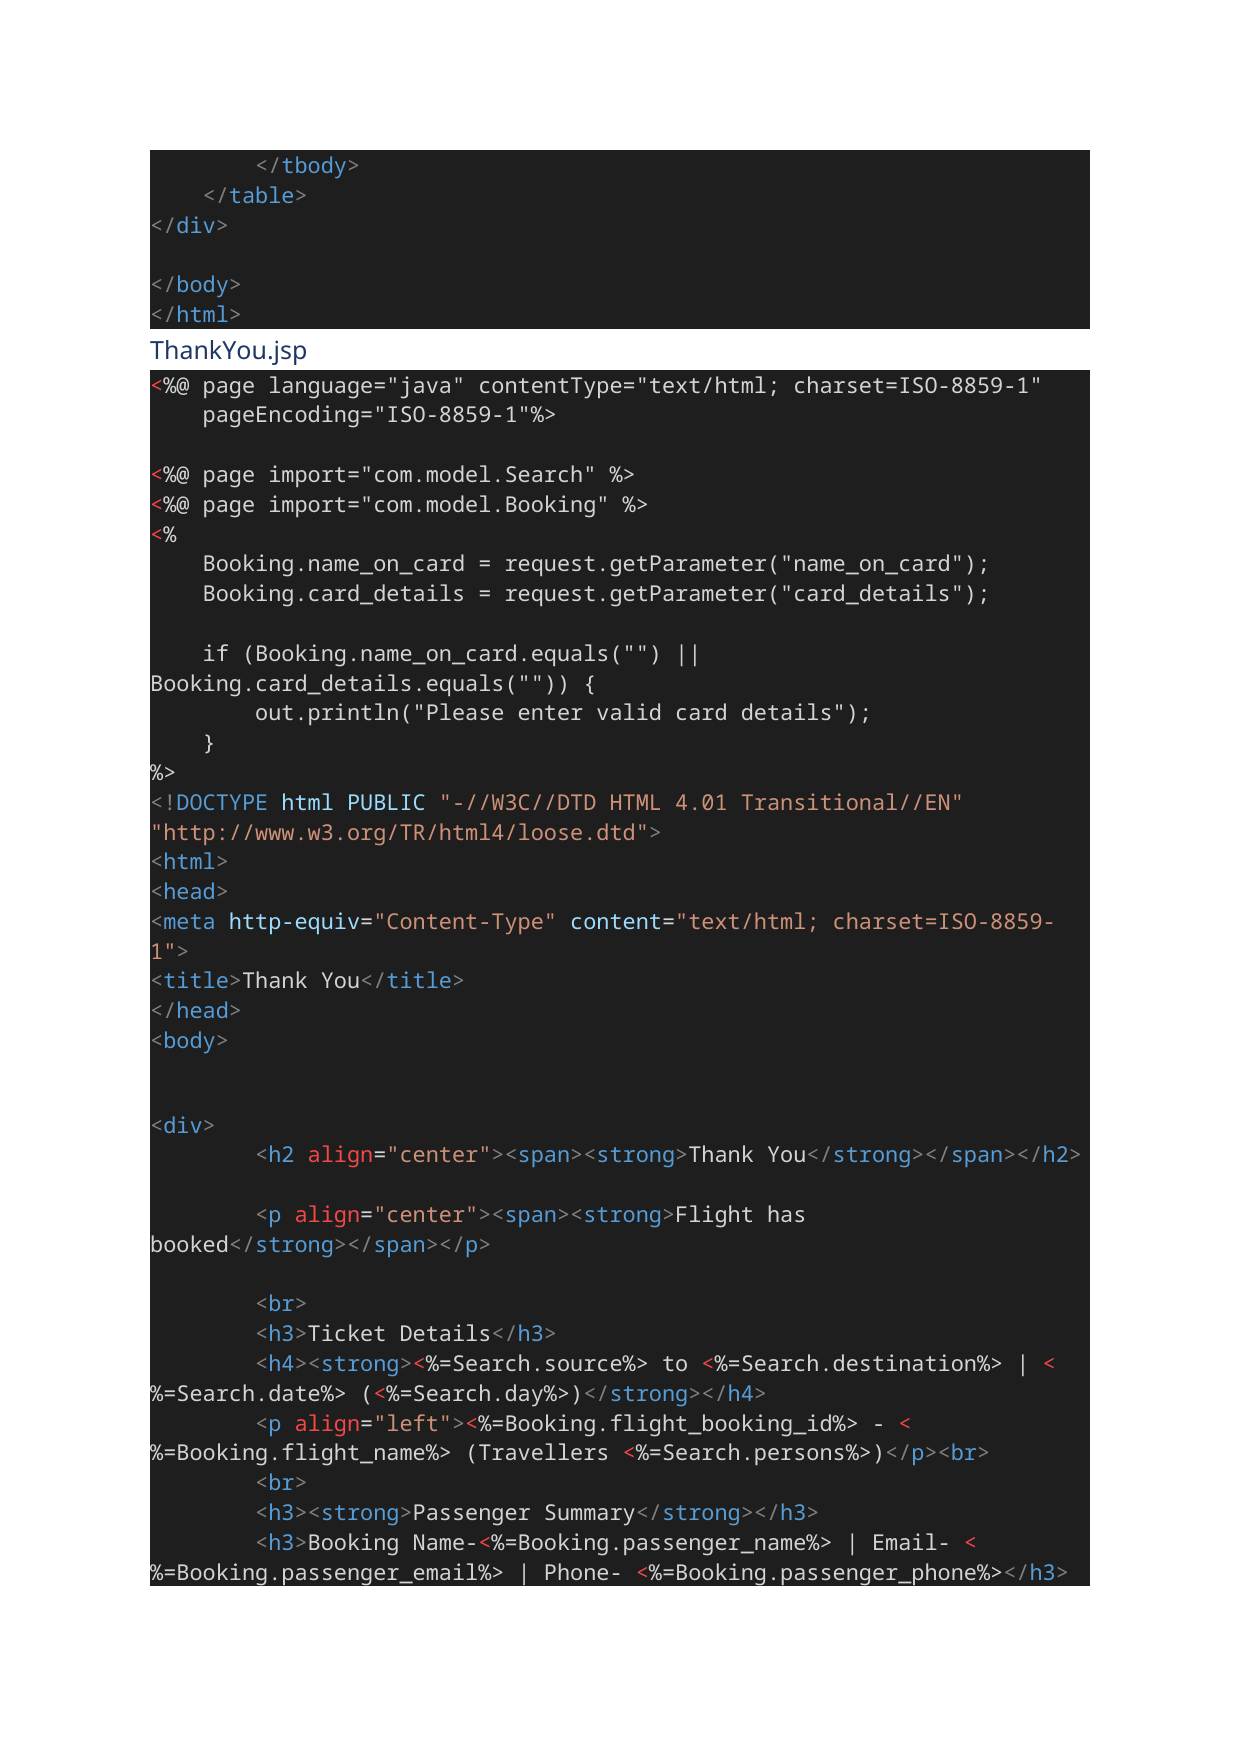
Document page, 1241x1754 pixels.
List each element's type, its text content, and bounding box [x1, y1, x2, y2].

text <h4><strong><%=Search.source%> to <%=Search.destination%> | <%=Search.date%> (<%=Search.day%>)</strong></h4> [150, 1348, 1090, 1408]
text %> [150, 757, 1090, 787]
text <!DOCTYPE html PUBLIC "-//W3C//DTD HTML 4.01 Transitional//EN" "http://www.w3.org/TR/html4/loose.dtd"> [150, 787, 1090, 846]
subtitle ThankYou.jsp [150, 333, 1090, 367]
text <body> [150, 1025, 1090, 1055]
text <meta http-equiv="Content-Type" content="text/html; charset=ISO-8859-1"> [150, 906, 1090, 966]
text </head> [150, 995, 1090, 1025]
text pageEncoding="ISO-8859-1"%> [150, 399, 1090, 429]
text <head> [150, 876, 1090, 906]
text </tbody> [150, 150, 1090, 180]
text <%@ page import="com.model.Search" %> [150, 459, 1090, 489]
text </html> [150, 299, 1090, 329]
text <% [150, 519, 1090, 548]
text Booking.card_details = request.getParameter("card_details"); [150, 578, 1090, 608]
text </body> [150, 269, 1090, 299]
text <div> [150, 1110, 1090, 1139]
text <h3><strong>Passenger Summary</strong></h3> [150, 1497, 1090, 1527]
text <p align="center"><span><strong>Flight has booked</strong></span></p> [150, 1199, 1090, 1259]
text <p align="left"><%=Booking.flight_booking_id%> - <%=Booking.flight_name%> (Travellers <%=Search.persons%>)</p><br> [150, 1408, 1090, 1467]
text <html> [150, 846, 1090, 876]
text </div> [150, 209, 1090, 239]
text } [150, 727, 1090, 757]
text <h3>Ticket Details</h3> [150, 1318, 1090, 1348]
text <h2 align="center"><span><strong>Thank You</strong></span></h2> [150, 1139, 1090, 1169]
text <%@ page language="java" contentType="text/html; charset=ISO-8859-1" [150, 370, 1090, 399]
text out.println("Please enter valid card details"); [150, 697, 1090, 727]
text <br> [150, 1288, 1090, 1318]
text <h3>Booking Name-<%=Booking.passenger_name%> | Email- <%=Booking.passenger_email%> | Phone- <%=Booking.passenger_phone%></h3> [150, 1527, 1090, 1586]
text </table> [150, 180, 1090, 209]
text <%@ page import="com.model.Booking" %> [150, 489, 1090, 519]
text <br> [150, 1467, 1090, 1497]
text <title>Thank You</title> [150, 966, 1090, 995]
text if (Booking.name_on_card.equals("") || Booking.card_details.equals("")) { [150, 638, 1090, 697]
text Booking.name_on_card = request.getParameter("name_on_card"); [150, 548, 1090, 578]
